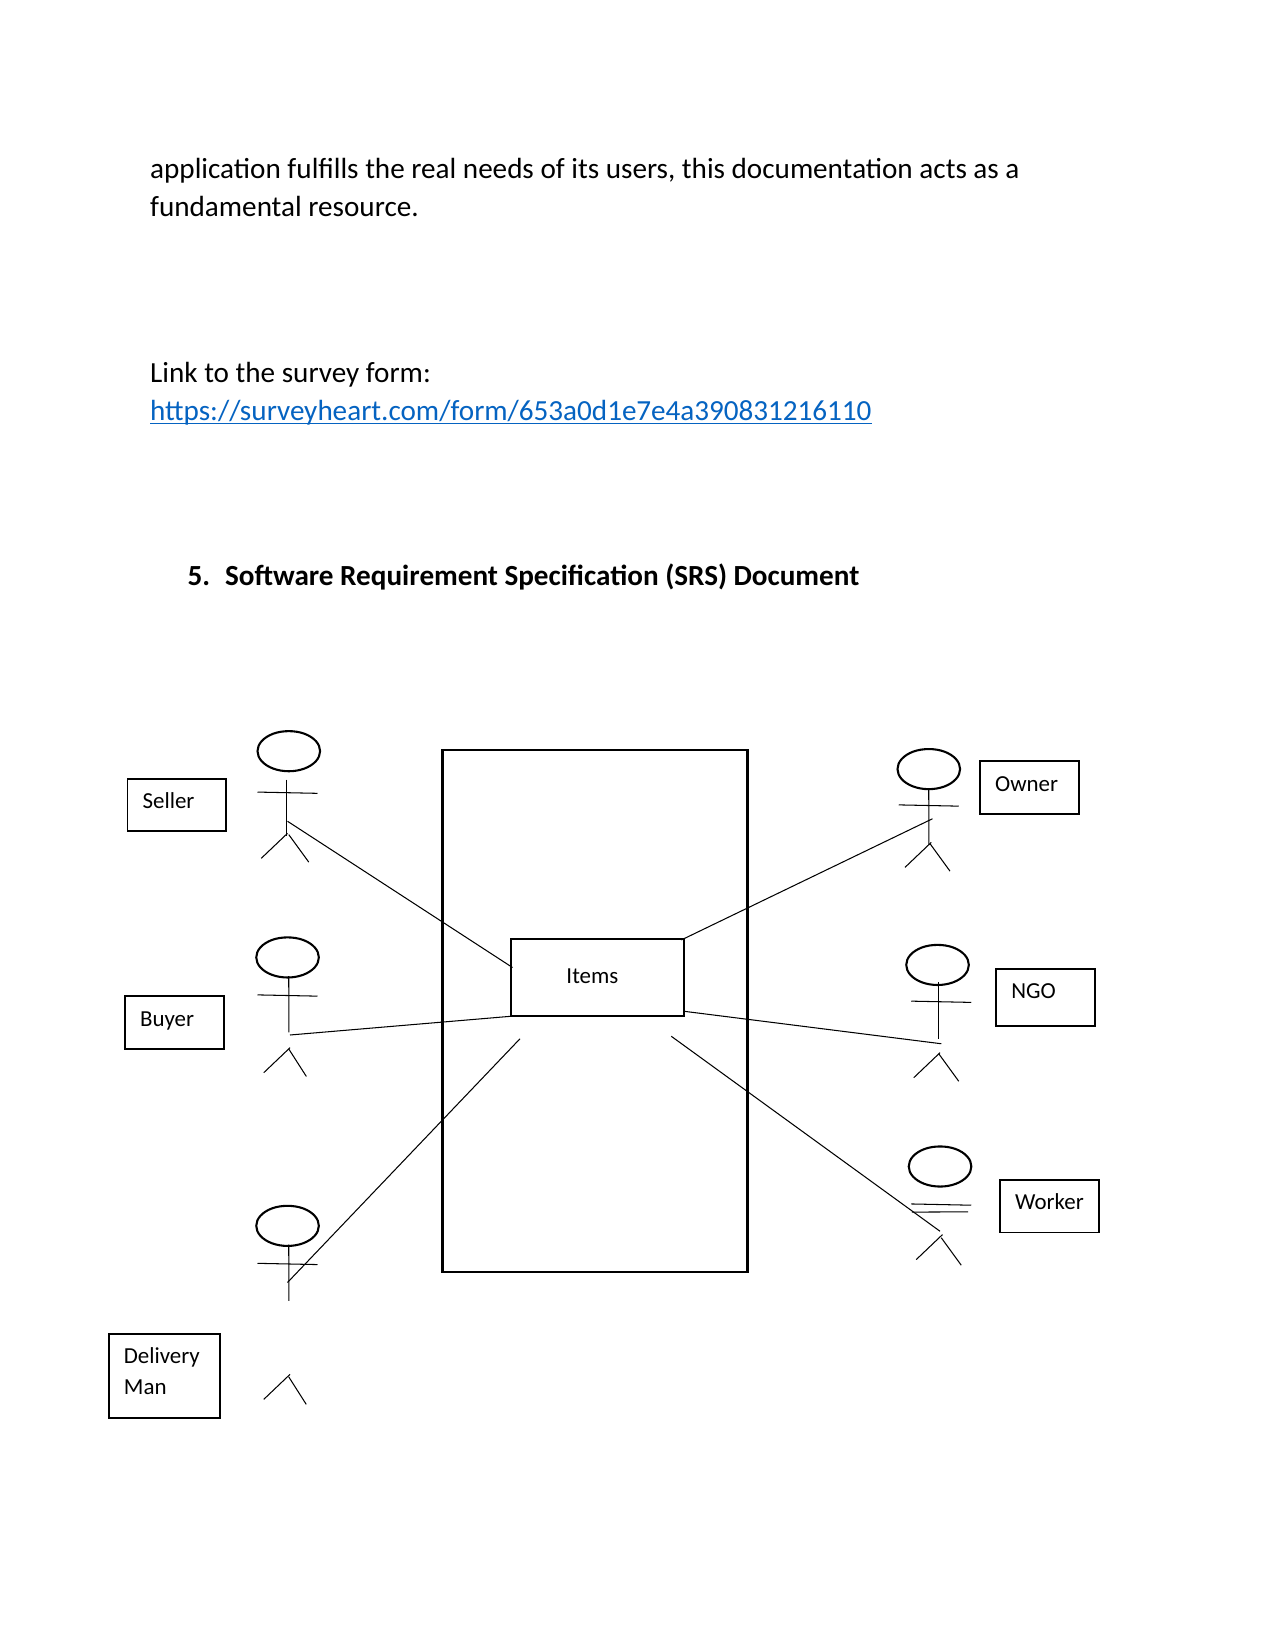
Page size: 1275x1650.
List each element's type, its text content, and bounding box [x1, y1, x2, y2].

text Link to the survey form: https://surveyheart.com/form/653a0d1e7e4a390831216110 [150, 354, 1125, 428]
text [150, 150, 1125, 224]
list Software Requirement Specification (SRS) Document [187, 557, 1125, 623]
